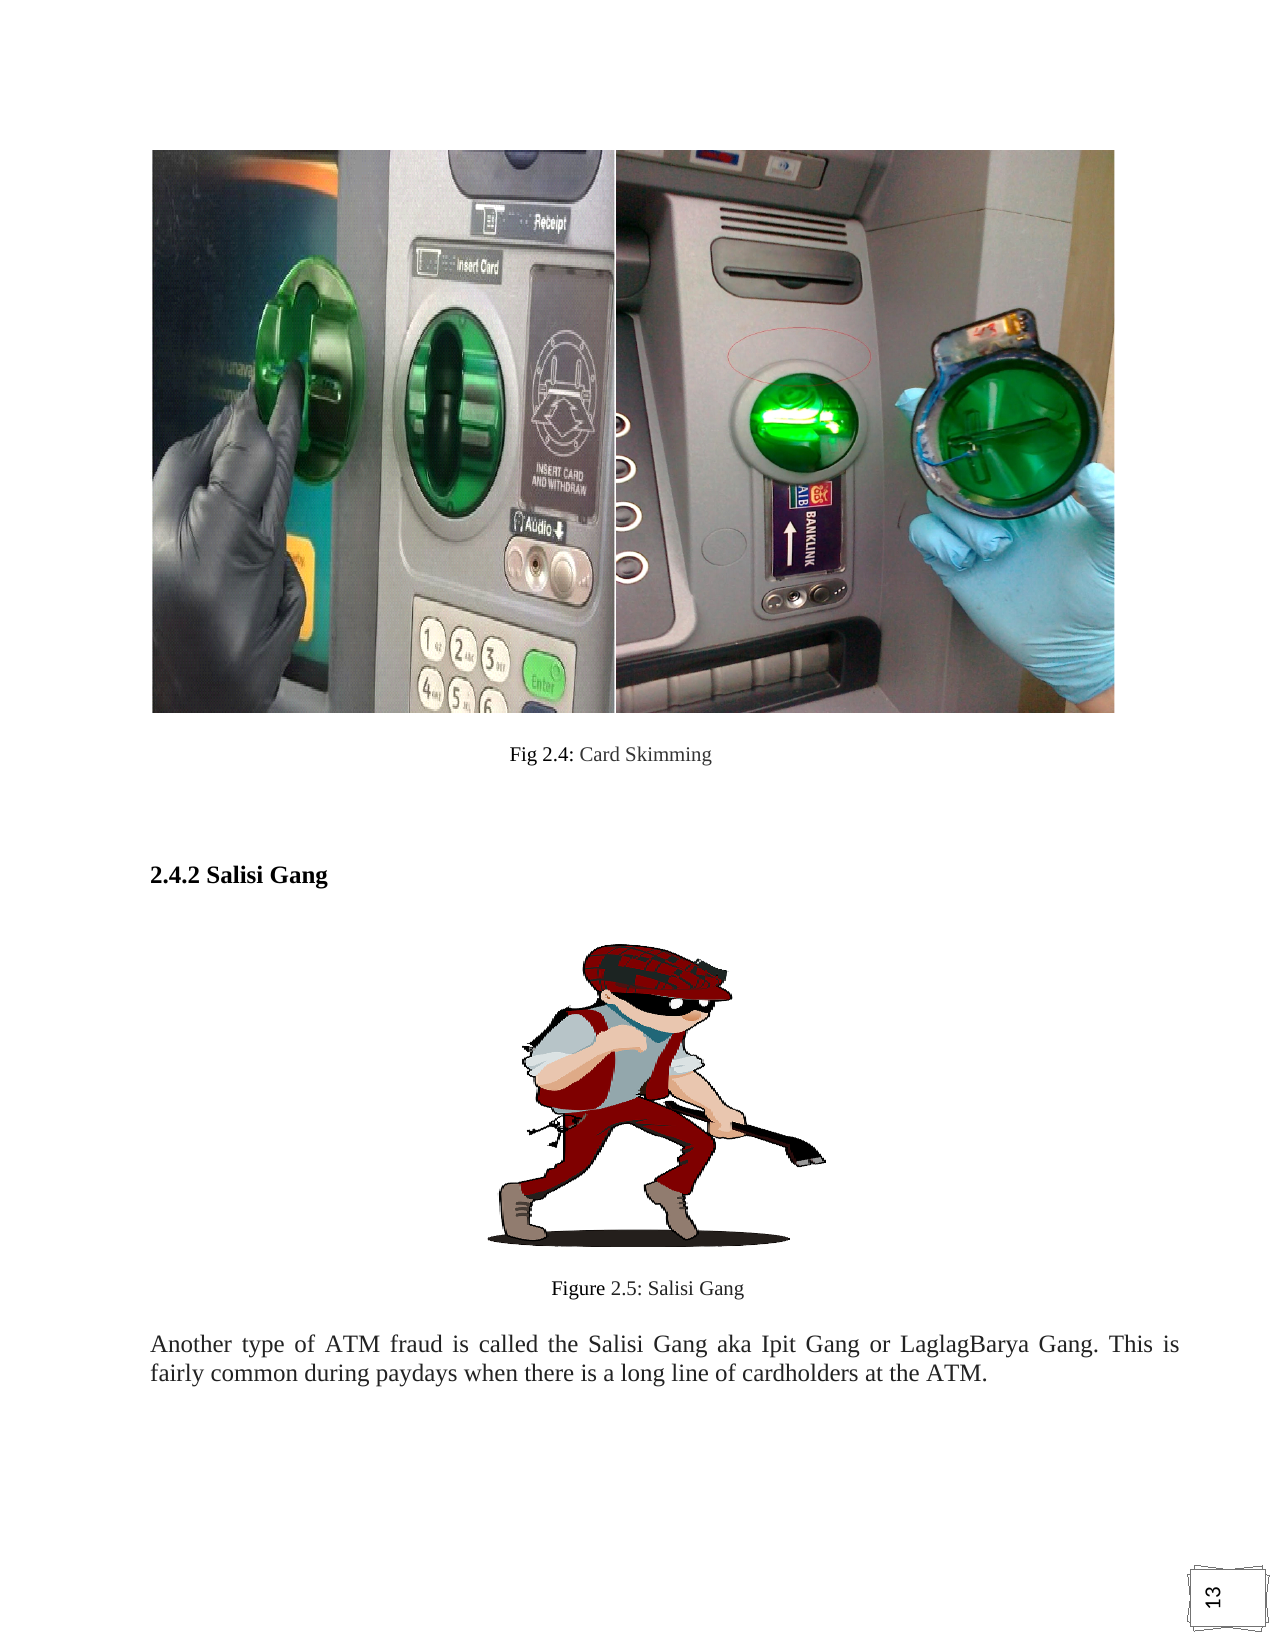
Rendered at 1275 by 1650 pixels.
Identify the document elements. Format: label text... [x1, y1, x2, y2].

text Figure 2.5: Salisi Gang [150, 1276, 1181, 1300]
picture [487, 944, 826, 1247]
picture [150, 150, 1115, 713]
subtitle 2.4.2 Salisi Gang [150, 860, 1181, 889]
text Fig 2.4: Card Skimming [150, 742, 1181, 766]
text Another type of ATM fraud is called the Salisi Gang aka Ipit Gang or LaglagBarya Gang. This is fairly common during paydays when there is a long line of cardholders at the ATM. [150, 1329, 1181, 1386]
